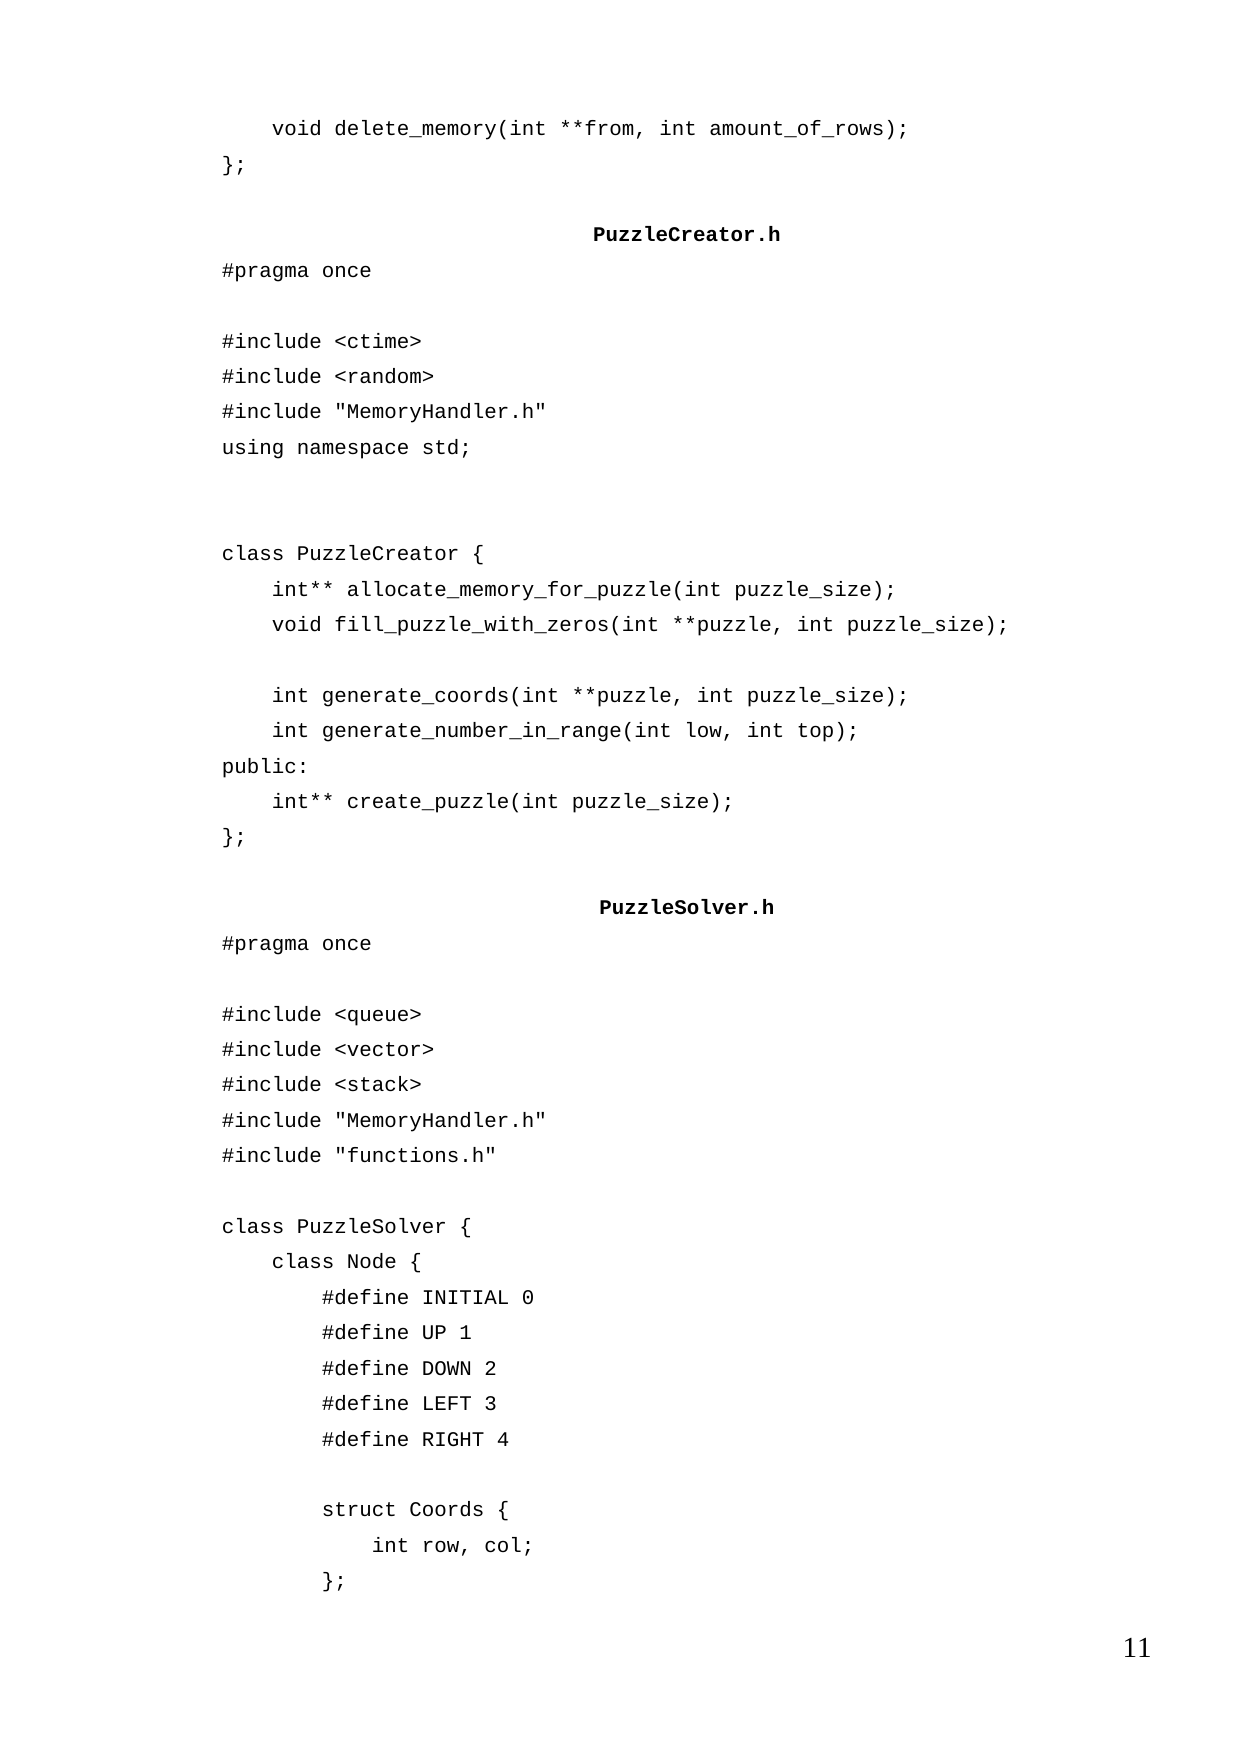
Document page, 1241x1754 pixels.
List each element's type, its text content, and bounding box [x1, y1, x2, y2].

text #include <vector> [148, 1039, 1152, 1063]
text #pragma once [148, 933, 1152, 956]
text PuzzleCreator.h [148, 224, 1152, 248]
text int** create_puzzle(int puzzle_size); [148, 791, 1152, 815]
text int generate_number_in_range(int low, int top); [148, 720, 1152, 744]
text void fill_puzzle_with_zeros(int **puzzle, int puzzle_size); [148, 614, 1152, 638]
text #define DOWN 2 [148, 1358, 1152, 1381]
text #pragma once [148, 260, 1152, 283]
text using namespace std; [148, 437, 1152, 461]
text #define UP 1 [148, 1322, 1152, 1346]
text #include <stack> [148, 1074, 1152, 1098]
text #include "MemoryHandler.h" [148, 1110, 1152, 1133]
text int generate_coords(int **puzzle, int puzzle_size); [148, 685, 1152, 708]
text PuzzleSolver.h [148, 897, 1152, 921]
text #include "MemoryHandler.h" [148, 401, 1152, 425]
text #include <ctime> [148, 331, 1152, 354]
text }; [148, 1570, 1152, 1594]
text class PuzzleCreator { [148, 543, 1152, 567]
text }; [148, 153, 1152, 177]
text #define INITIAL 0 [148, 1287, 1152, 1311]
text struct Coords { [148, 1499, 1152, 1523]
text #include <queue> [148, 1003, 1152, 1027]
text int** allocate_memory_for_puzzle(int puzzle_size); [148, 578, 1152, 602]
text class PuzzleSolver { [148, 1216, 1152, 1240]
text class Node { [148, 1251, 1152, 1275]
text int row, col; [148, 1535, 1152, 1558]
text #define RIGHT 4 [148, 1428, 1152, 1452]
text #define LEFT 3 [148, 1393, 1152, 1417]
text }; [148, 826, 1152, 850]
text void delete_memory(int **from, int amount_of_rows); [148, 118, 1152, 142]
text #include <random> [148, 366, 1152, 390]
text #include "functions.h" [148, 1145, 1152, 1169]
text public: [148, 756, 1152, 779]
